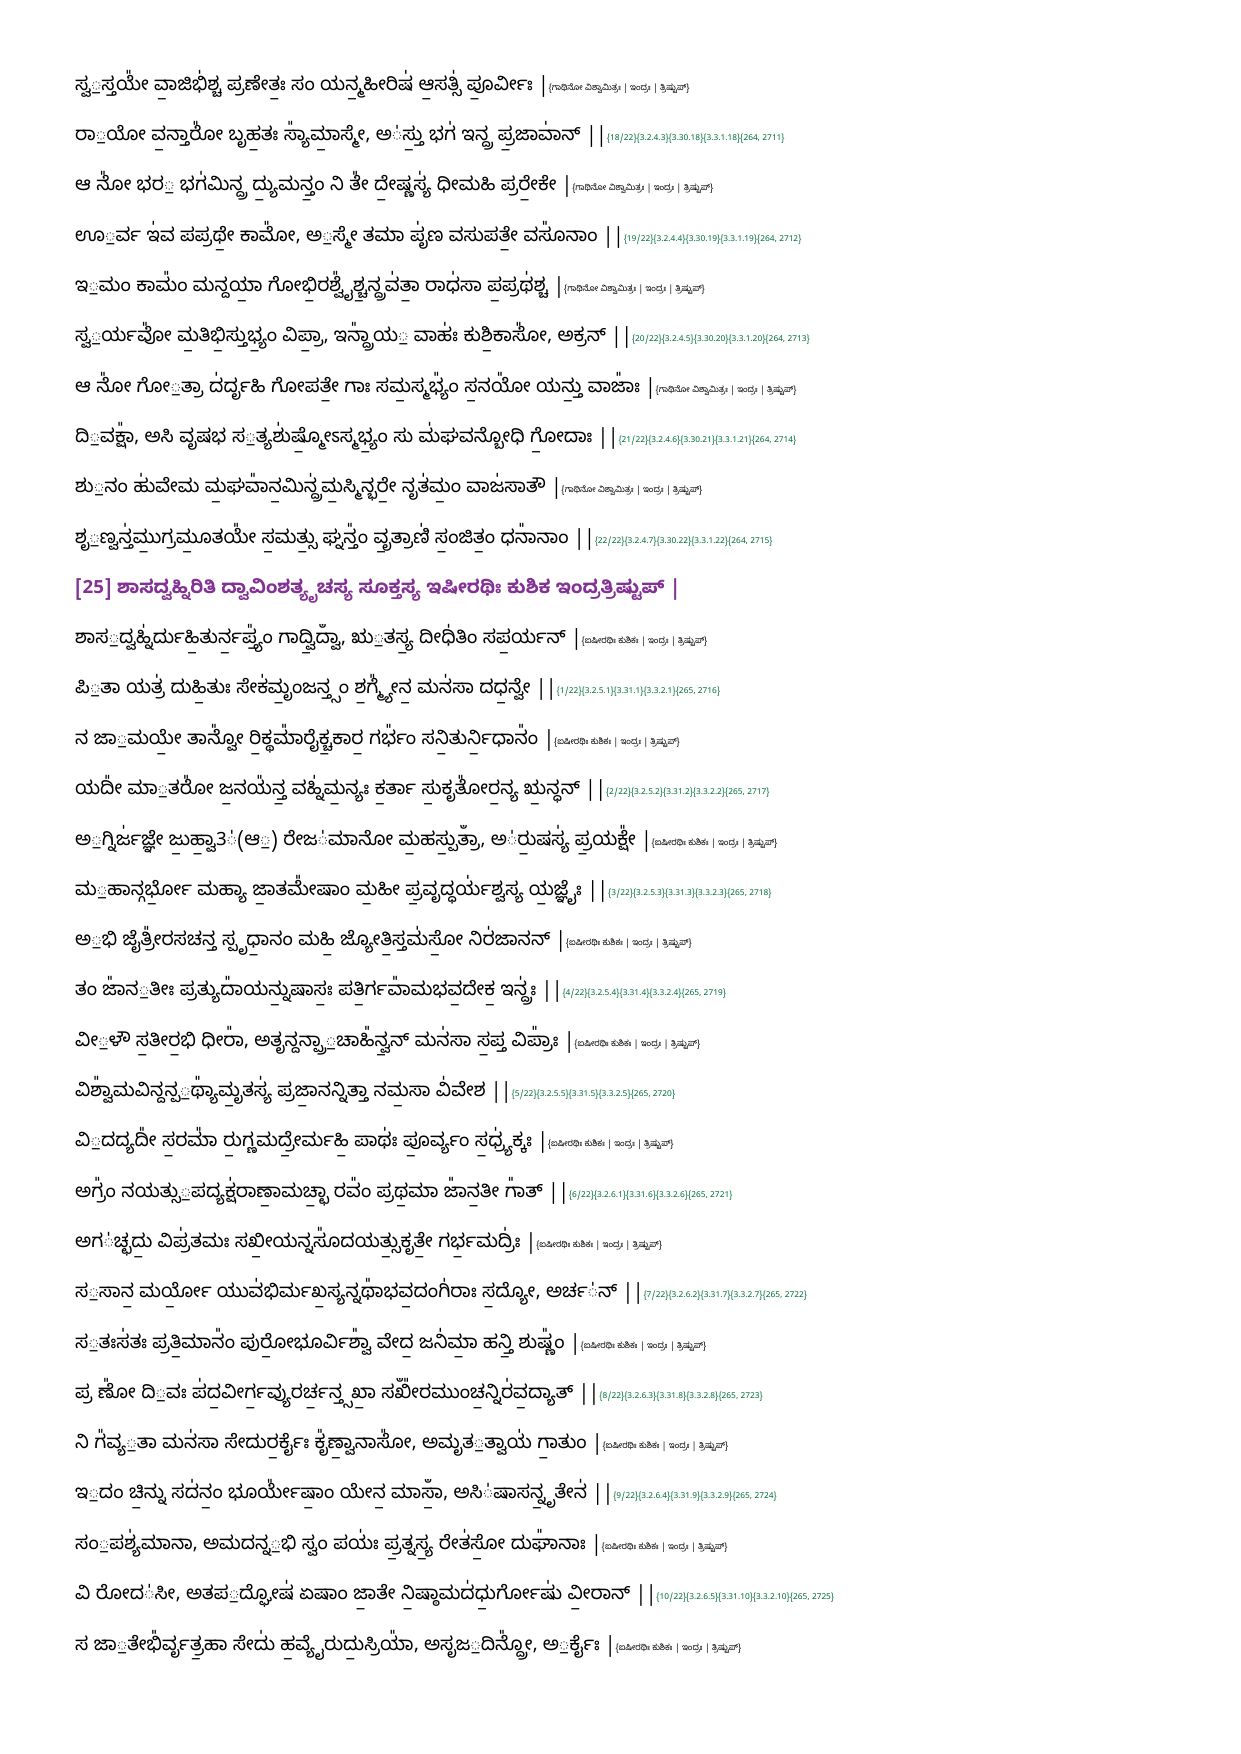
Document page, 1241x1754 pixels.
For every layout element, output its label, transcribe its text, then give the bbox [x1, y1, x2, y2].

text ಸ್ವ॒ಸ್ತಯೇ᳚ ವಾ॒ಜಿಭಿ॑ಶ್ಚ ಪ್ರಣೇತಃ॒ ಸಂ ಯನ್ಮ॒ಹೀರಿಷ॑ ಆ॒ಸತ್ಸಿ॑ ಪೂ॒ರ್ವೀಃ |{ಗಾಥಿನೋ ವಿಶ್ವಾಮಿತ್ರಃ | ಇಂದ್ರಃ | ತ್ರಿಷ್ಟುಪ್} [75, 75, 1165, 100]
text ರಾ॒ಯೋ ವ॒‌ನ್ತಾರೋ᳚ ಬೃಹ॒ತಃ ಸ್ಯಾ᳚ಮಾ॒ಸ್ಮೇ, ಅ॑ಸ್ತು॒ ಭಗ॑ ಇ‌ನ್ದ್ರ ಪ್ರ॒ಜಾವಾ॑ನ್ ||{18/22}{3.2.4.3}{3.30.18}{3.3.1.18}{264, 2711} [75, 125, 1165, 151]
text ವಿಶ್ವಾ᳚ಮವಿ‌ನ್ದನ್ಪ॒ಥ್ಯಾ᳚ಮೃ॒ತಸ್ಯ॑ ಪ್ರಜಾ॒ನನ್ನಿತ್ತಾ ನಮ॒ಸಾ ವಿ॑ವೇಶ ||{5/22}{3.2.5.5}{3.31.5}{3.3.2.5}{265, 2720} [75, 1081, 1165, 1107]
text ಶೃ॒ಣ್ವ‌ನ್ತ॑ಮು॒ಗ್ರಮೂ॒ತಯೇ᳚ ಸ॒ಮತ್ಸು॒ ಘ್ನ‌ನ್ತಂ᳚ ವೃ॒ತ್ರಾಣಿ॑ ಸಂ॒ಜಿತಂ॒ ಧನಾ᳚ನಾಂ ||{22/22}{3.2.4.7}{3.30.22}{3.3.1.22}{264, 2715} [75, 528, 1165, 553]
text ನಿ ಗ᳚ವ್ಯ॒ತಾ ಮನ॑ಸಾ ಸೇದುರ॒ರ್ಕೈಃ ಕೃ᳚ಣ್ವಾ॒ನಾಸೋ᳚, ಅಮೃತ॒ತ್ವಾಯ॑ ಗಾ॒ತುಂ |{ಐಷೀರಥಿಃ ಕುಶಿಕಃ | ಇಂದ್ರಃ | ತ್ರಿಷ್ಟುಪ್} [75, 1433, 1165, 1459]
text ಅ॒ಗ್ನಿರ್ಜ॑ಜ್ಞೇ ಜು॒ಹ್ವಾ॒3॑(ಆ॒) ರೇಜ॑ಮಾನೋ ಮ॒ಹಸ್ಪು॒ತ್ರಾಁ, ಅ॑ರು॒ಷಸ್ಯ॑ ಪ್ರ॒ಯಕ್ಷೇ᳚ |{ಐಷೀರಥಿಃ ಕುಶಿಕಃ | ಇಂದ್ರಃ | ತ್ರಿಷ್ಟುಪ್} [75, 830, 1165, 855]
text ಅ॒ಭಿ ಜೈತ್ರೀ᳚ರಸಚ‌ನ್ತ ಸ್ಪೃಧಾ॒ನಂ ಮಹಿ॒ ಜ್ಯೋತಿ॒ಸ್ತಮ॑ಸೋ॒ ನಿರ॑ಜಾನನ್ |{ಐಷೀರಥಿಃ ಕುಶಿಕಃ | ಇಂದ್ರಃ | ತ್ರಿಷ್ಟುಪ್} [75, 930, 1165, 956]
text ಪ್ರ ಣೋ᳚ ದಿ॒ವಃ ಪ॑ದ॒ವೀರ್ಗ॒ವ್ಯುರರ್ಚ॒‌ನ್ತ್ಸಖಾ॒ ಸಖೀಁ᳚ರಮುಂಚ॒ನ್ನಿರ॑ವ॒ದ್ಯಾತ್ ||{8/22}{3.2.6.3}{3.31.8}{3.3.2.8}{265, 2723} [75, 1383, 1165, 1408]
text ದಿ॒ವಕ್ಷಾ᳚, ಅಸಿ ವೃಷಭ ಸ॒ತ್ಯಶು॑ಷ್ಮೋ॒ಽಸ್ಮಭ್ಯಂ॒ ಸು ಮ॑ಘವನ್ಬೋಧಿ ಗೋ॒ದಾಃ ||{21/22}{3.2.4.6}{3.30.21}{3.3.1.21}{264, 2714} [75, 427, 1165, 452]
text ವೀ॒ಳೌ ಸ॒ತೀರ॒ಭಿ ಧೀರಾ᳚, ಅತೃ‌ನ್ದನ್ಪ್ರಾ॒ಚಾಹಿ᳚ನ್ವ॒ನ್‌ ಮನ॑ಸಾ ಸ॒ಪ್ತ ವಿಪ್ರಾಃ᳚ |{ಐಷೀರಥಿಃ ಕುಶಿಕಃ | ಇಂದ್ರಃ | ತ್ರಿಷ್ಟುಪ್} [75, 1031, 1165, 1056]
text ವಿ॒ದದ್ಯದೀ᳚ ಸ॒ರಮಾ᳚ ರು॒ಗ್ಣಮದ್ರೇ॒ರ್ಮಹಿ॒ ಪಾಥಃ॑ ಪೂ॒ರ್ವ್ಯಂ ಸ॒ಧ್ರ್ಯ॑ಕ್ಕಃ |{ಐಷೀರಥಿಃ ಕುಶಿಕಃ | ಇಂದ್ರಃ | ತ್ರಿಷ್ಟುಪ್} [75, 1132, 1165, 1157]
text ಆ ನೋ᳚ ಗೋ॒ತ್ರಾ ದ॑ರ್ದೃಹಿ ಗೋಪತೇ॒ ಗಾಃ ಸಮ॒ಸ್ಮಭ್ಯಂ᳚ ಸ॒ನಯೋ᳚ ಯ‌ನ್ತು॒ ವಾಜಾಃ᳚ |{ಗಾಥಿನೋ ವಿಶ್ವಾಮಿತ್ರಃ | ಇಂದ್ರಃ | ತ್ರಿಷ್ಟುಪ್} [75, 377, 1165, 402]
text ಮ॒ಹಾನ್ಗರ್ಭೋ॒ ಮಹ್ಯಾ ಜಾ॒ತಮೇ᳚ಷಾಂ ಮ॒ಹೀ ಪ್ರ॒ವೃದ್ಧರ್ಯ॑ಶ್ವಸ್ಯ ಯ॒ಜ್ಞೈಃ ||{3/22}{3.2.5.3}{3.31.3}{3.3.2.3}{265, 2718} [75, 880, 1165, 905]
text ಇ॒ಮಂ ಕಾಮಂ᳚ ಮ‌ನ್ದಯಾ॒ ಗೋಭಿ॒ರಶ್ವೈ᳚ಶ್ಚ॒‌ನ್ದ್ರವ॑ತಾ॒ ರಾಧ॑ಸಾ ಪ॒ಪ್ರಥ॑ಶ್ಚ |{ಗಾಥಿನೋ ವಿಶ್ವಾಮಿತ್ರಃ | ಇಂದ್ರಃ | ತ್ರಿಷ್ಟುಪ್} [75, 276, 1165, 302]
text ತಂ ಜಾ᳚ನ॒ತೀಃ ಪ್ರತ್ಯುದಾ᳚ಯನ್ನು॒ಷಾಸಃ॒ ಪತಿ॒ರ್ಗವಾ᳚ಮಭವ॒ದೇಕ॒ ಇ‌ನ್ದ್ರಃ॑ ||{4/22}{3.2.5.4}{3.31.4}{3.3.2.4}{265, 2719} [75, 981, 1165, 1006]
text ಅಗ್ರಂ᳚ ನಯತ್ಸು॒ಪದ್ಯಕ್ಷ॑ರಾಣಾ॒ಮಚ್ಛಾ॒ ರವಂ᳚ ಪ್ರಥ॒ಮಾ ಜಾ᳚ನ॒ತೀ ಗಾ᳚ತ್ ||{6/22}{3.2.6.1}{3.31.6}{3.3.2.6}{265, 2721} [75, 1182, 1165, 1207]
text ಊ॒ರ್ವ ಇ॑ವ ಪಪ್ರಥೇ॒ ಕಾಮೋ᳚, ಅ॒ಸ್ಮೇ ತಮಾ ಪೃ॑ಣ ವಸುಪತೇ॒ ವಸೂ᳚ನಾಂ ||{19/22}{3.2.4.4}{3.30.19}{3.3.1.19}{264, 2712} [75, 226, 1165, 251]
text ಪಿ॒ತಾ ಯತ್ರ॑ ದುಹಿ॒ತುಃ ಸೇಕ॑ಮೃಂ॒ಜ‌ನ್ತ್ಸಂ ಶ॒ಗ್ಮ್ಯೇ᳚ನ॒ ಮನ॑ಸಾ ದಧ॒ನ್ವೇ ||{1/22}{3.2.5.1}{3.31.1}{3.3.2.1}{265, 2716} [75, 679, 1165, 704]
text ಇ॒ದಂ ಚಿ॒ನ್ನು ಸದ॑ನಂ॒ ಭೂರ್ಯೇ᳚ಷಾಂ॒ ಯೇನ॒ ಮಾಸಾಁ॒, ಅಸಿ॑ಷಾಸನ್ನೃ॒ತೇನ॑ ||{9/22}{3.2.6.4}{3.31.9}{3.3.2.9}{265, 2724} [75, 1484, 1165, 1509]
text ಸಂ॒ಪಶ್ಯ॑ಮಾನಾ, ಅಮದನ್ನ॒ಭಿ ಸ್ವಂ ಪಯಃ॑ ಪ್ರ॒ತ್ನಸ್ಯ॒ ರೇತ॑ಸೋ॒ ದುಘಾ᳚ನಾಃ |{ಐಷೀರಥಿಃ ಕುಶಿಕಃ | ಇಂದ್ರಃ | ತ್ರಿಷ್ಟುಪ್} [75, 1534, 1165, 1559]
text ಸ್ವ॒ರ್ಯವೋ᳚ ಮ॒ತಿಭಿ॒ಸ್ತುಭ್ಯಂ॒ ವಿಪ್ರಾ॒, ಇ‌ನ್ದ್ರಾ᳚ಯ॒ ವಾಹಃ॑ ಕುಶಿ॒ಕಾಸೋ᳚, ಅಕ್ರನ್ ||{20/22}{3.2.4.5}{3.30.20}{3.3.1.20}{264, 2713} [75, 327, 1165, 352]
text [25] ಶಾಸದ್ವಹ್ನಿರಿತಿ ದ್ವಾವಿಂಶತ್ಯೃಚಸ್ಯ ಸೂಕ್ತಸ್ಯ ಇಷೀರಥಿಃ ಕುಶಿಕ ಇಂದ್ರತ್ರಿಷ್ಟುಪ್ | [75, 578, 1157, 603]
text ಶು॒ನಂ ಹು॑ವೇಮ ಮ॒ಘವಾ᳚ನ॒ಮಿ‌ನ್ದ್ರ॑ಮ॒ಸ್ಮಿನ್ಭರೇ॒ ನೃತ॑ಮಂ॒ ವಾಜ॑ಸಾತೌ |{ಗಾಥಿನೋ ವಿಶ್ವಾಮಿತ್ರಃ | ಇಂದ್ರಃ | ತ್ರಿಷ್ಟುಪ್} [75, 477, 1165, 503]
text ವಿ ರೋದ॑ಸೀ, ಅತಪ॒ದ್ಘೋಷ॑ ಏಷಾಂ ಜಾ॒ತೇ ನಿ॒ಷ್ಠಾಮದ॑ಧು॒ರ್ಗೋಷು॑ ವೀ॒ರಾನ್ ||{10/22}{3.2.6.5}{3.31.10}{3.3.2.10}{265, 2725} [75, 1584, 1165, 1610]
text ಅಗ॑ಚ್ಛದು॒ ವಿಪ್ರ॑ತಮಃ ಸಖೀ॒ಯನ್ನಸೂ᳚ದಯತ್ಸು॒ಕೃತೇ॒ ಗರ್ಭ॒ಮದ್ರಿಃ॑ |{ಐಷೀರಥಿಃ ಕುಶಿಕಃ | ಇಂದ್ರಃ | ತ್ರಿಷ್ಟುಪ್} [75, 1232, 1165, 1257]
text ಯದೀ᳚ ಮಾ॒ತರೋ᳚ ಜ॒ನಯ᳚‌ನ್ತ॒ ವಹ್ನಿ॑ಮ॒ನ್ಯಃ ಕ॒ರ್ತಾ ಸು॒ಕೃತೋ᳚ರ॒ನ್ಯ ಋ॒‌ನ್ಧನ್ ||{2/22}{3.2.5.2}{3.31.2}{3.3.2.2}{265, 2717} [75, 779, 1165, 805]
text ಸ॒ತಃಸ॑ತಃ ಪ್ರತಿ॒ಮಾನಂ᳚ ಪುರೋ॒ಭೂರ್ವಿಶ್ವಾ᳚ ವೇದ॒ ಜನಿ॑ಮಾ॒ ಹ‌ನ್ತಿ॒ ಶುಷ್ಣಂ᳚ |{ಐಷೀರಥಿಃ ಕುಶಿಕಃ | ಇಂದ್ರಃ | ತ್ರಿಷ್ಟುಪ್} [75, 1333, 1165, 1358]
text ಸ॒ಸಾನ॒ ಮರ್ಯೋ॒ ಯುವ॑ಭಿರ್ಮಖ॒ಸ್ಯನ್ನಥಾ᳚ಭವ॒ದಂಗಿ॑ರಾಃ ಸ॒ದ್ಯೋ, ಅರ್ಚ॑ನ್ ||{7/22}{3.2.6.2}{3.31.7}{3.3.2.7}{265, 2722} [75, 1282, 1165, 1308]
text ಶಾಸ॒ದ್ವಹ್ನಿ॑ರ್ದುಹಿ॒ತುರ್ನ॒ಪ್ತ್ಯಂ᳚ ಗಾದ್ವಿ॒ದ್ವಾಁ, ಋ॒ತಸ್ಯ॒ ದೀಧಿ॑ತಿಂ ಸಪ॒ರ್ಯನ್ |{ಐಷೀರಥಿಃ ಕುಶಿಕಃ | ಇಂದ್ರಃ | ತ್ರಿಷ್ಟುಪ್} [75, 628, 1165, 654]
text ಸ ಜಾ॒ತೇಭಿ᳚ರ್ವೃತ್ರ॒ಹಾ ಸೇದು॑ ಹ॒ವ್ಯೈರುದು॒ಸ್ರಿಯಾ᳚, ಅಸೃಜ॒ದಿ‌ನ್ದ್ರೋ᳚, ಅ॒ರ್ಕೈಃ |{ಐಷೀರಥಿಃ ಕುಶಿಕಃ | ಇಂದ್ರಃ | ತ್ರಿಷ್ಟುಪ್} [75, 1635, 1165, 1660]
text ನ ಜಾ॒ಮಯೇ॒ ತಾನ್ವೋ᳚ ರಿ॒ಕ್ಥಮಾ᳚ರೈಕ್ಚ॒ಕಾರ॒ ಗರ್ಭಂ᳚ ಸನಿ॒ತುರ್ನಿ॒ಧಾನಂ᳚ |{ಐಷೀರಥಿಃ ಕುಶಿಕಃ | ಇಂದ್ರಃ | ತ್ರಿಷ್ಟುಪ್} [75, 729, 1165, 754]
text ಆ ನೋ᳚ ಭರ॒ ಭಗ॑ಮಿ‌ನ್ದ್ರ ದ್ಯು॒ಮ‌ನ್ತಂ॒ ನಿ ತೇ᳚ ದೇ॒ಷ್ಣಸ್ಯ॑ ಧೀಮಹಿ ಪ್ರರೇ॒ಕೇ |{ಗಾಥಿನೋ ವಿಶ್ವಾಮಿತ್ರಃ | ಇಂದ್ರಃ | ತ್ರಿಷ್ಟುಪ್} [75, 176, 1165, 201]
